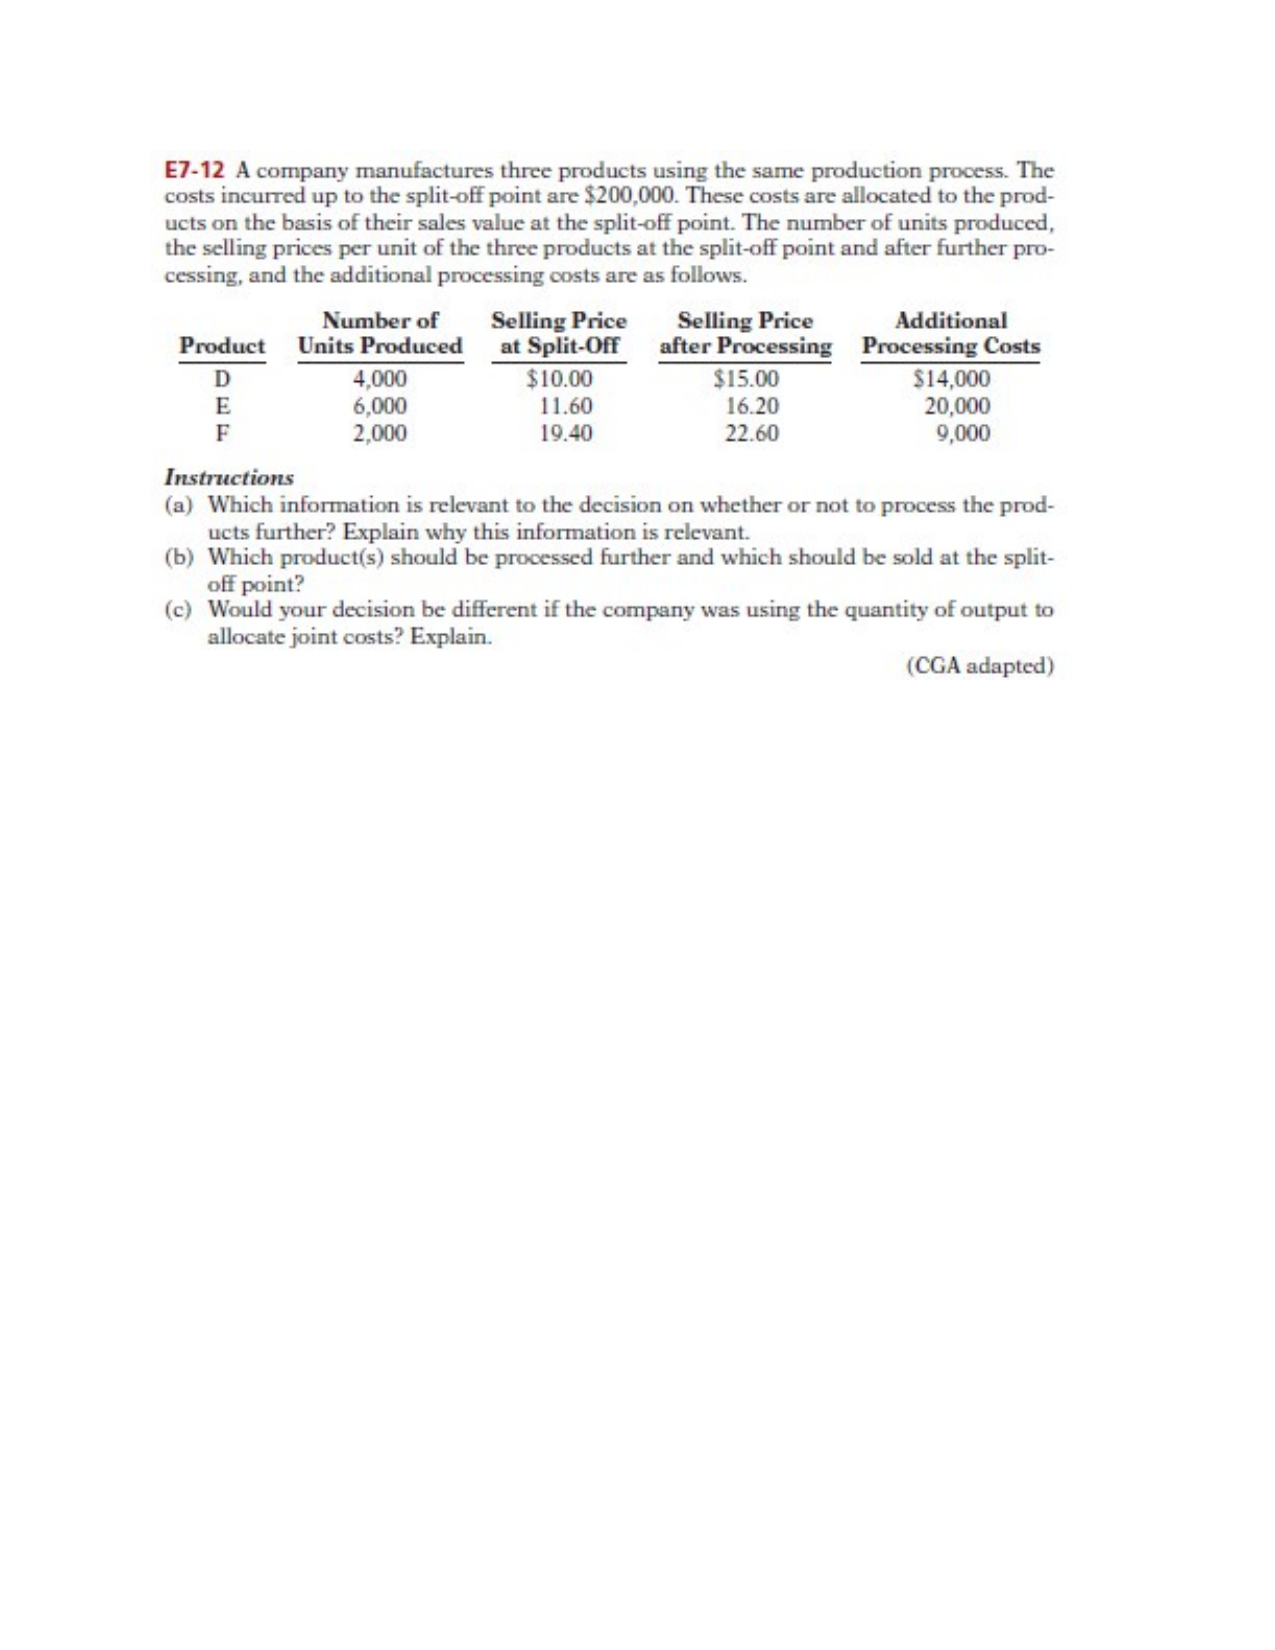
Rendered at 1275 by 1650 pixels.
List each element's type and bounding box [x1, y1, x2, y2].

picture [150, 150, 1074, 680]
